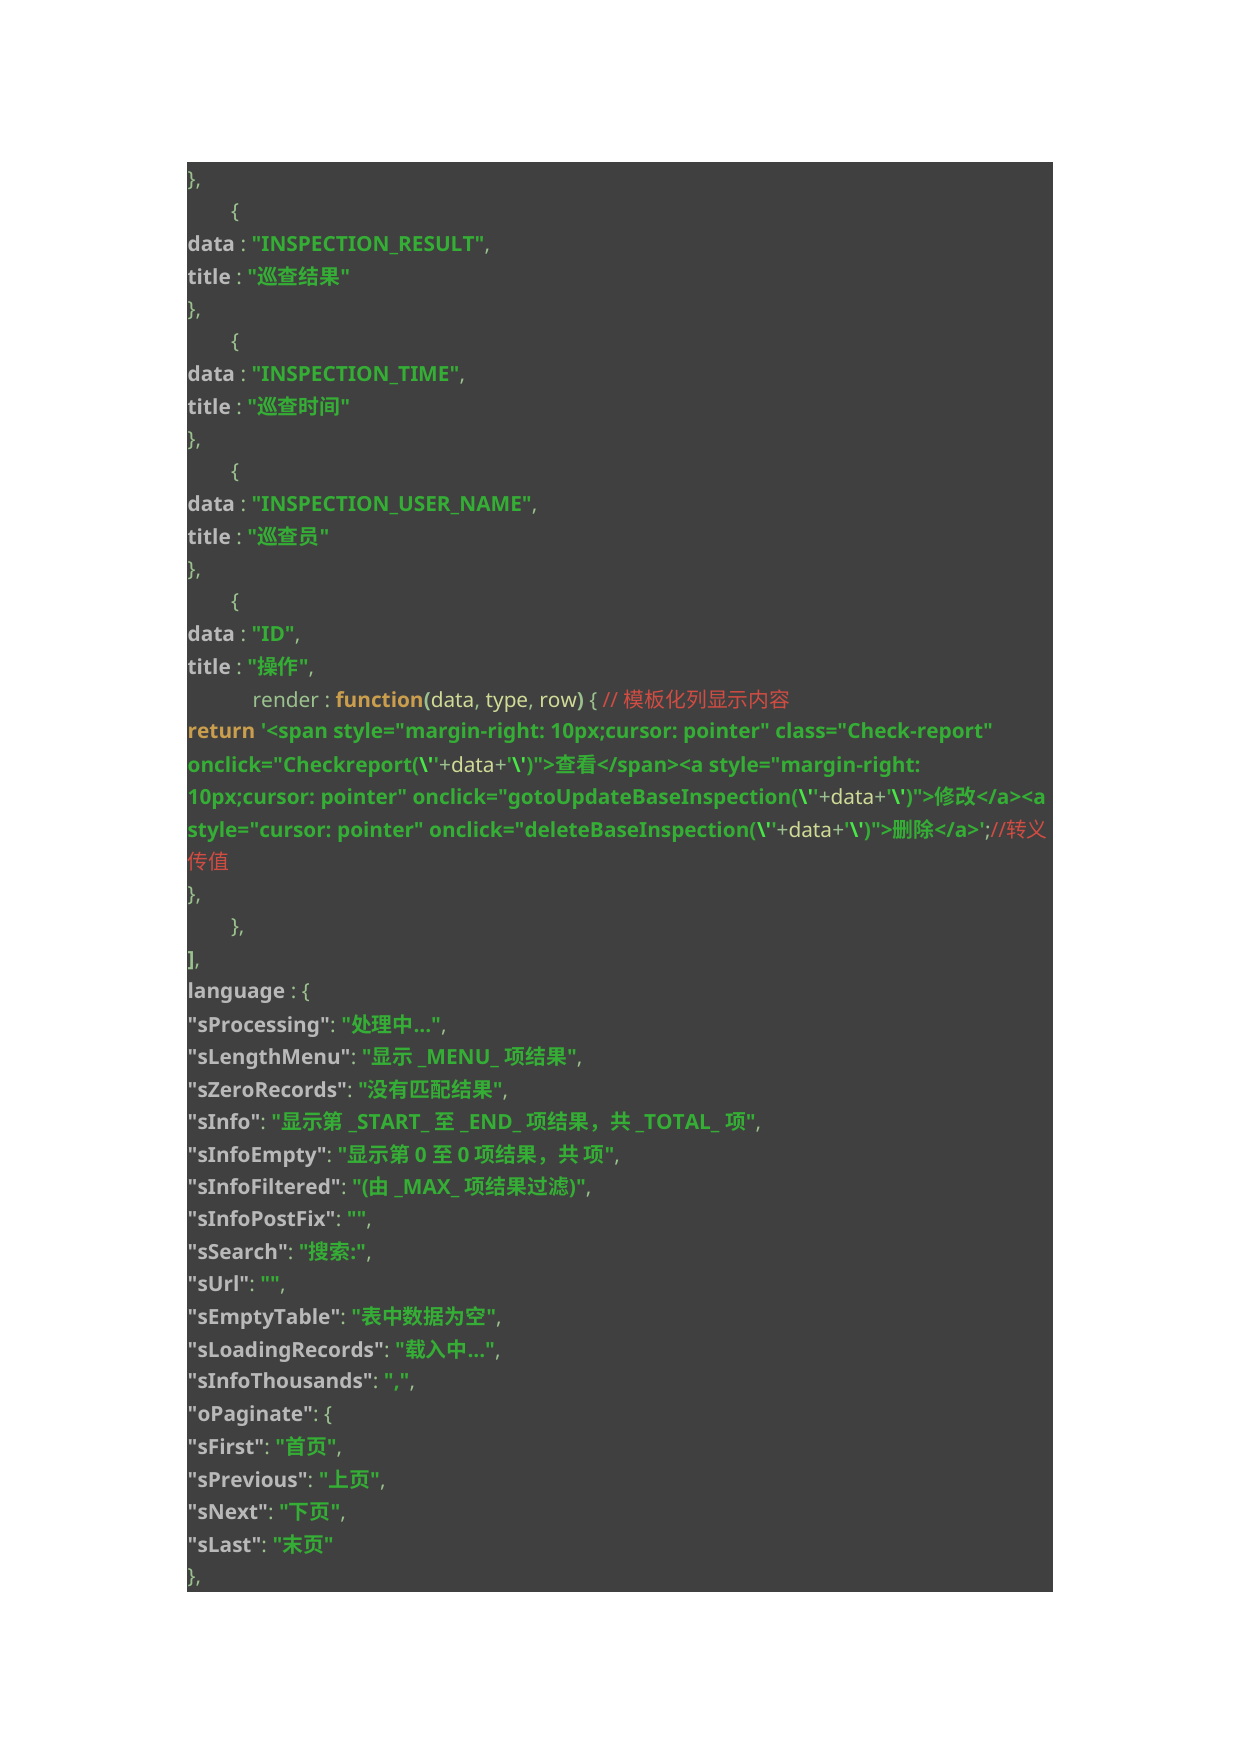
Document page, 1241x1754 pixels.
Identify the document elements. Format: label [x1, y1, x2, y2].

text [187, 162, 1053, 1592]
